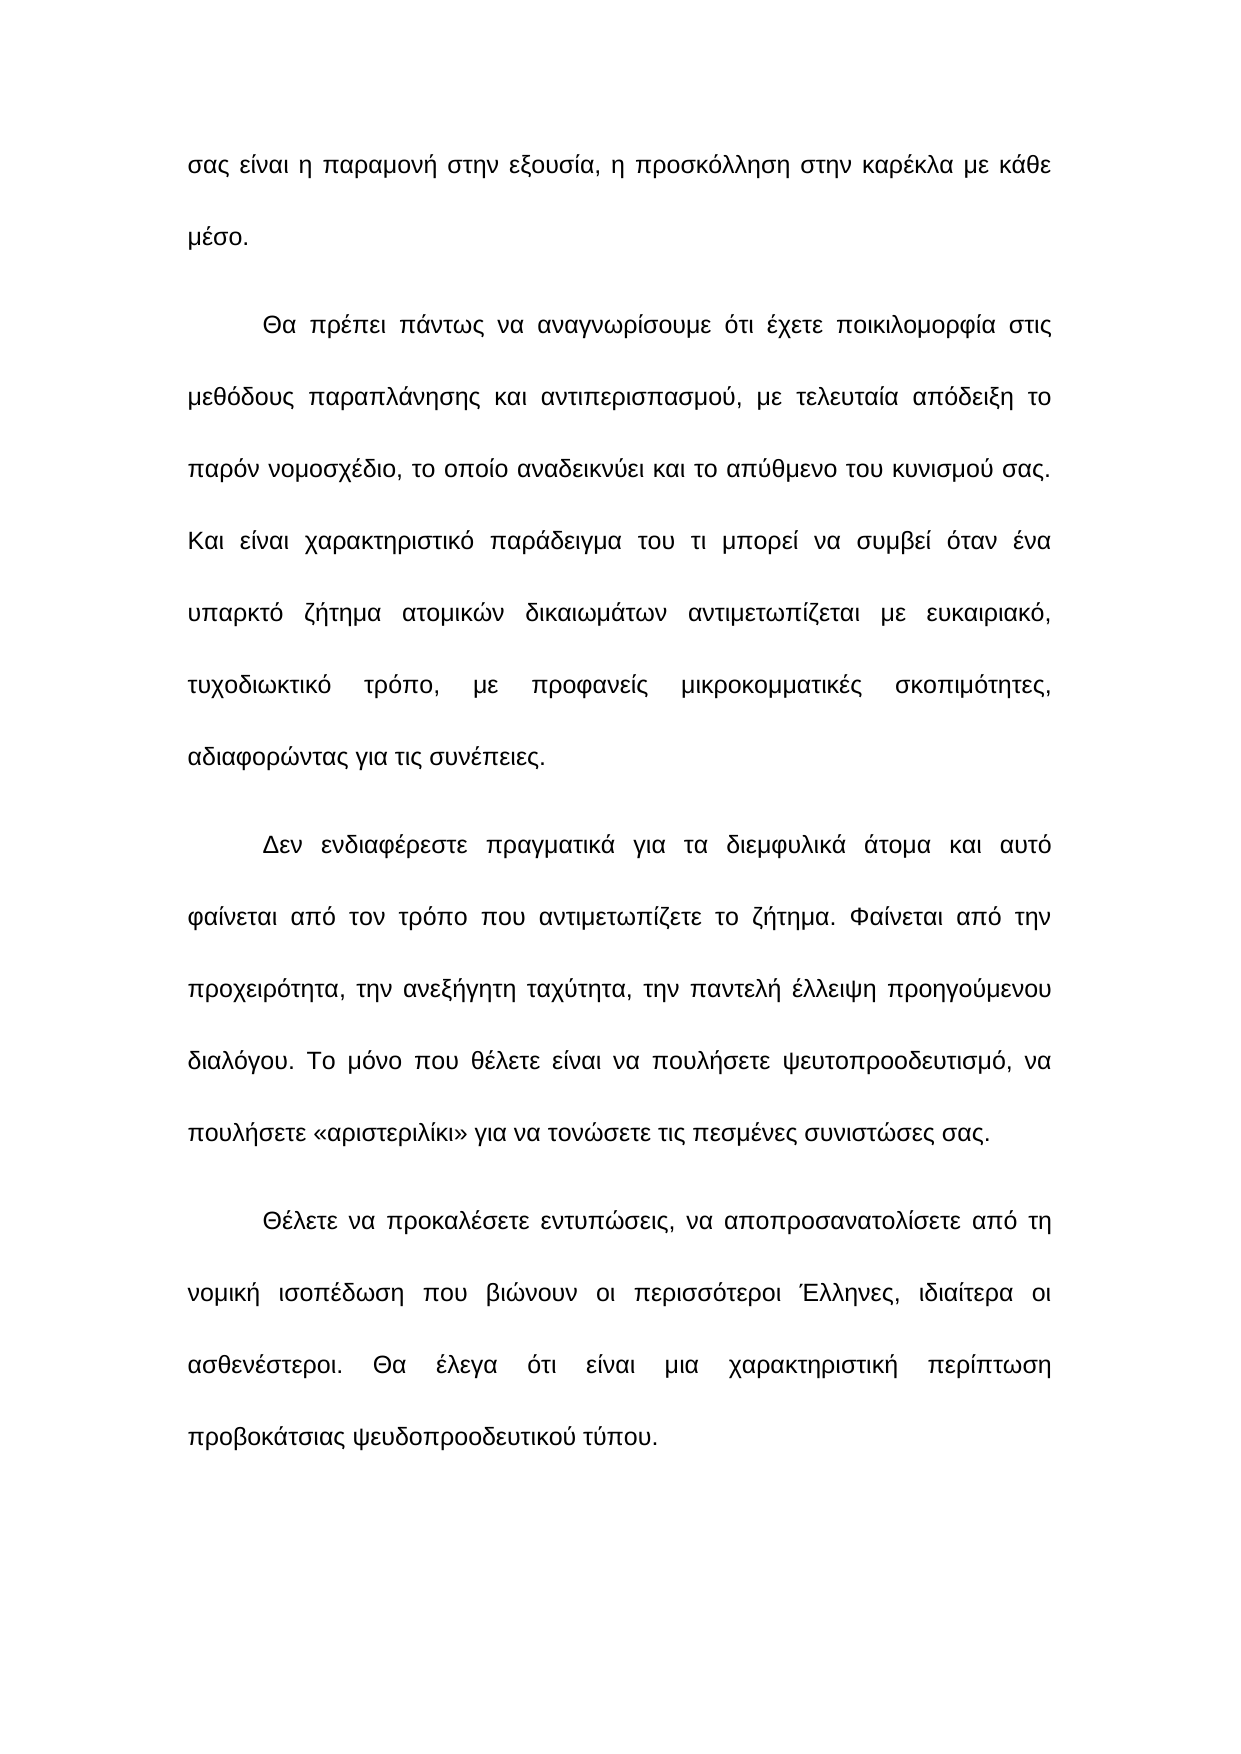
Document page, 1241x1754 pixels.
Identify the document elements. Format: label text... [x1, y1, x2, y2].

text Δεν ενδιαφέρεστε πραγματικά για τα διεμφυλικά άτομα και αυτό φαίνεται από τον τρόπο που αντιμετωπίζετε το ζήτημα. Φαίνεται από την προχειρότητα, την ανεξήγητη ταχύτητα, την παντελή έλλειψη προηγούμενου διαλόγου. Το μόνο που θέλετε είναι να πουλήσετε ψευτοπροοδευτισμό, να πουλήσετε «αριστεριλίκι» για να τονώσετε τις πεσμένες συνιστώσες σας. [187, 830, 1053, 1146]
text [187, 150, 1053, 251]
text Θα πρέπει πάντως να αναγνωρίσουμε ότι έχετε ποικιλομορφία στις μεθόδους παραπλάνησης και αντιπερισπασμού, με τελευταία απόδειξη το παρόν νομοσχέδιο, το οποίο αναδεικνύει και το απύθμενο του κυνισμού σας. Και είναι χαρακτηριστικό παράδειγμα του τι μπορεί να συμβεί όταν ένα υπαρκτό ζήτημα ατομικών δικαιωμάτων αντιμετωπίζεται με ευκαιριακό, τυχοδιωκτικό τρόπο, με προφανείς μικροκομματικές σκοπιμότητες, αδιαφορώντας για τις συνέπειες. [187, 310, 1053, 770]
text Θέλετε να προκαλέσετε εντυπώσεις, να αποπροσανατολίσετε από τη νομική ισοπέδωση που βιώνουν οι περισσότεροι Έλληνες, ιδιαίτερα οι ασθενέστεροι. Θα έλεγα ότι είναι μια χαρακτηριστική περίπτωση προβοκάτσιας ψευδοπροοδευτικού τύπου. [187, 1206, 1053, 1451]
